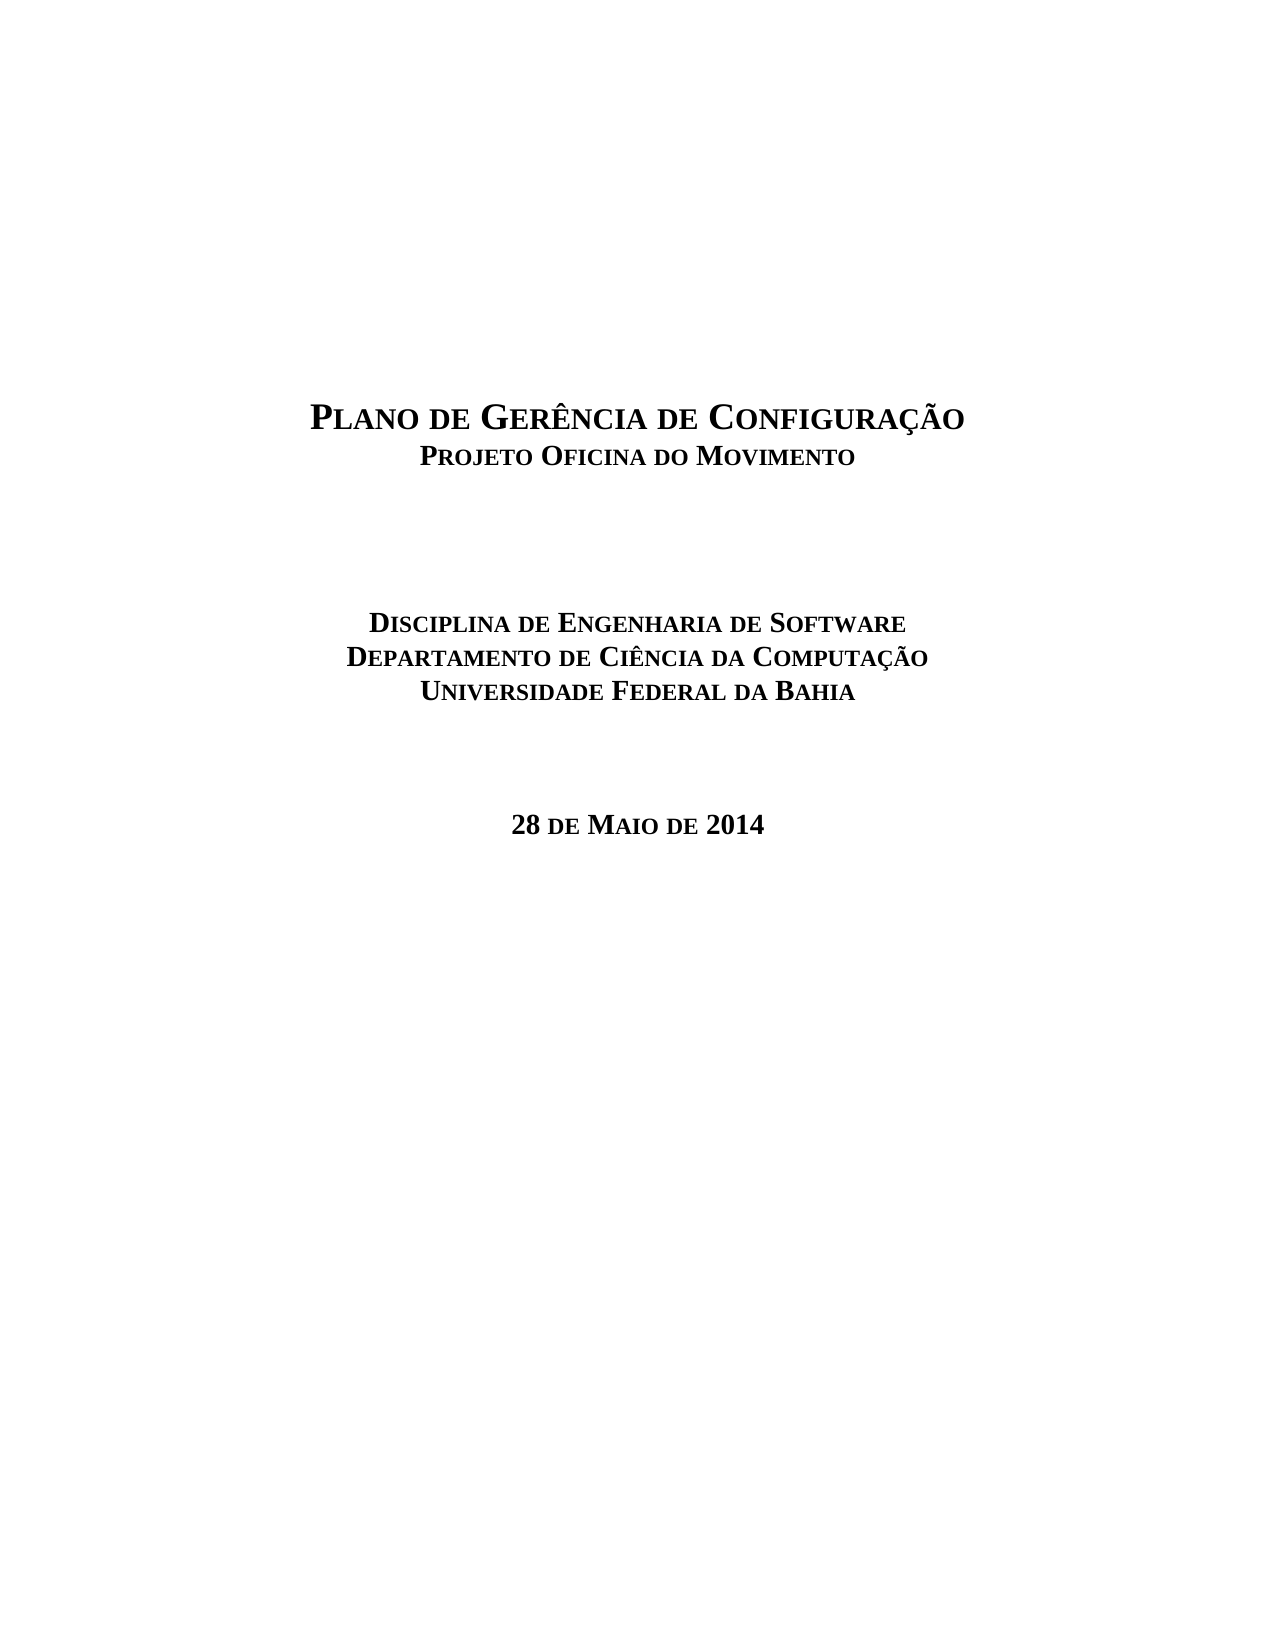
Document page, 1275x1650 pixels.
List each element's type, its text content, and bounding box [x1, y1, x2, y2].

text 28 de Maio de 2014 [150, 807, 1125, 840]
text Disciplina de Engenharia de Software [150, 606, 1125, 639]
text Plano de Gerência de Configuração [150, 395, 1125, 438]
text Projeto Oficina do Movimento [150, 438, 1125, 471]
text Departamento de Ciência da Computação [150, 639, 1125, 673]
text Universidade Federal da Bahia [150, 673, 1125, 706]
